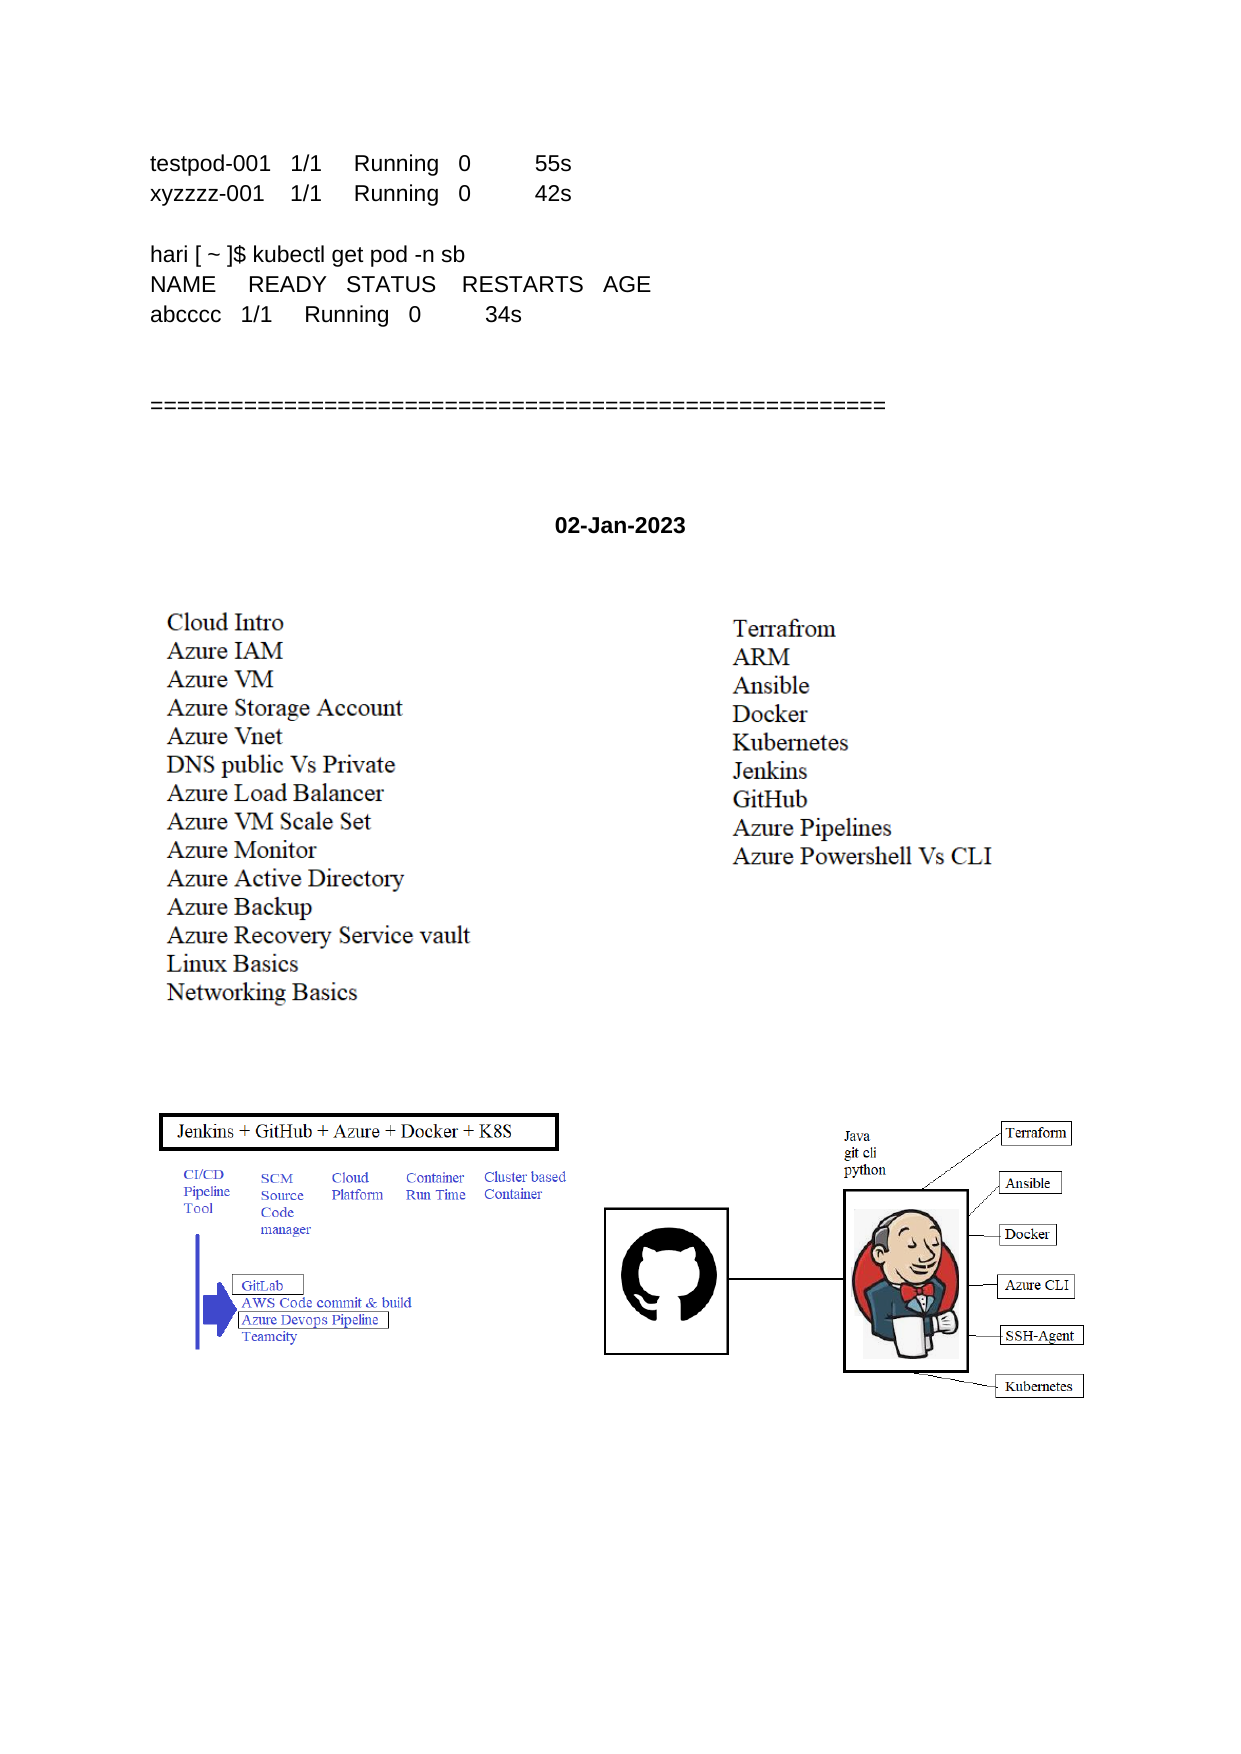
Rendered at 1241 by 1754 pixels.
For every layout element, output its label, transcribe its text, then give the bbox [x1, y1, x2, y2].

text hari [ ~ ]$ kubectl get pod -n sb [150, 241, 1090, 267]
picture [150, 1080, 1091, 1424]
text 02-Jan-2023 [150, 512, 1090, 539]
text abcccc 1/1 Running 0 34s [150, 301, 1090, 327]
text NAME READY STATUS RESTARTS AGE [150, 271, 1090, 297]
picture [150, 603, 1091, 1016]
text xyzzzz-001 1/1 Running 0 42s [150, 180, 1090, 207]
text ======================================================= [150, 392, 1090, 418]
text testpod-001 1/1 Running 0 55s [150, 150, 1090, 176]
